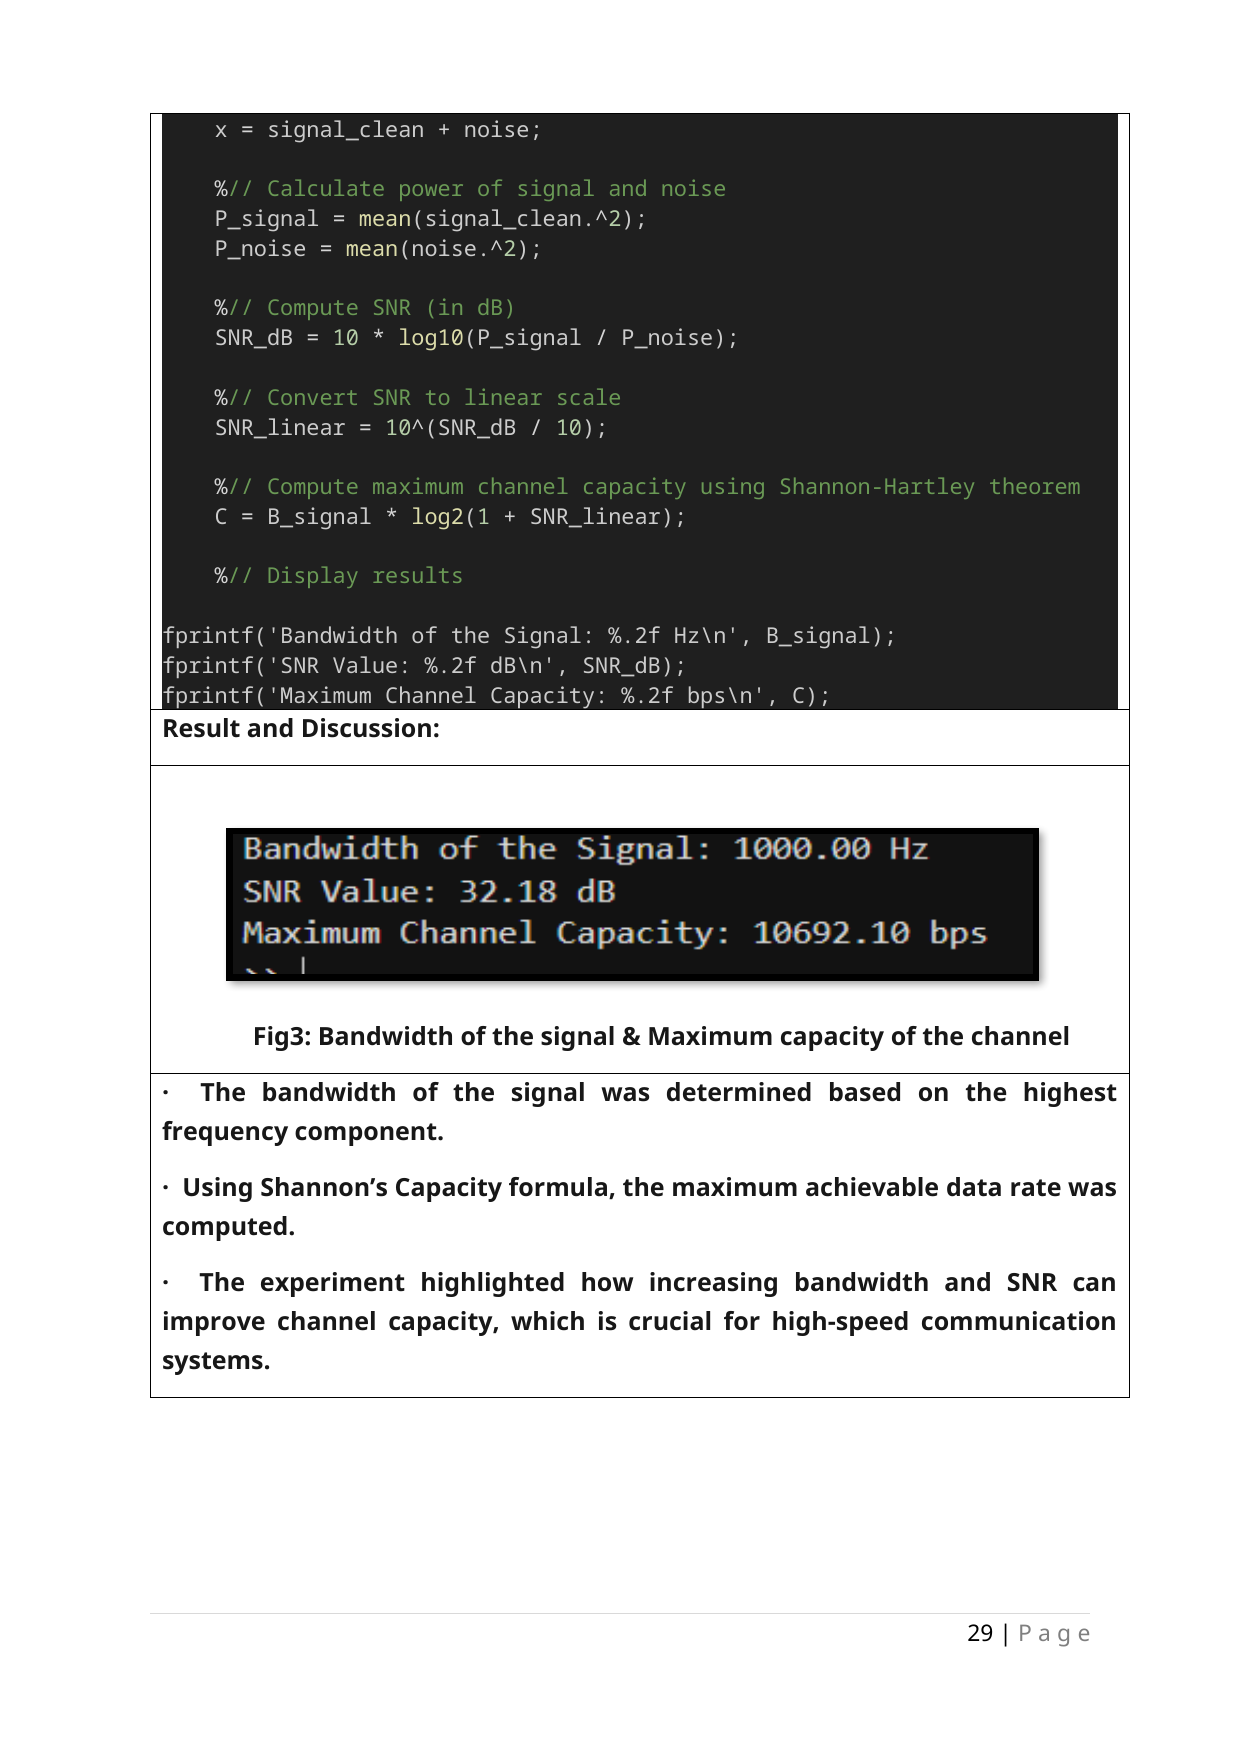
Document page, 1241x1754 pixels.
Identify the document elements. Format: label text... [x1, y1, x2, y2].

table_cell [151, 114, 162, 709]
table_cell · The bandwidth of the signal was determined based on the highest frequency component. · Using Shannon’s Capacity formula, the maximum achievable data rate was computed. · The experiment highlighted how increasing bandwidth and SNR can improve channel capacity, which is crucial for high-speed communication systems. [151, 1074, 1129, 1397]
table_cell Result and Discussion: [151, 710, 1129, 765]
picture [233, 834, 1033, 974]
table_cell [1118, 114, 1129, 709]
table_cell Fig3: Bandwidth of the signal & Maximum capacity of the channel [151, 766, 1129, 1073]
